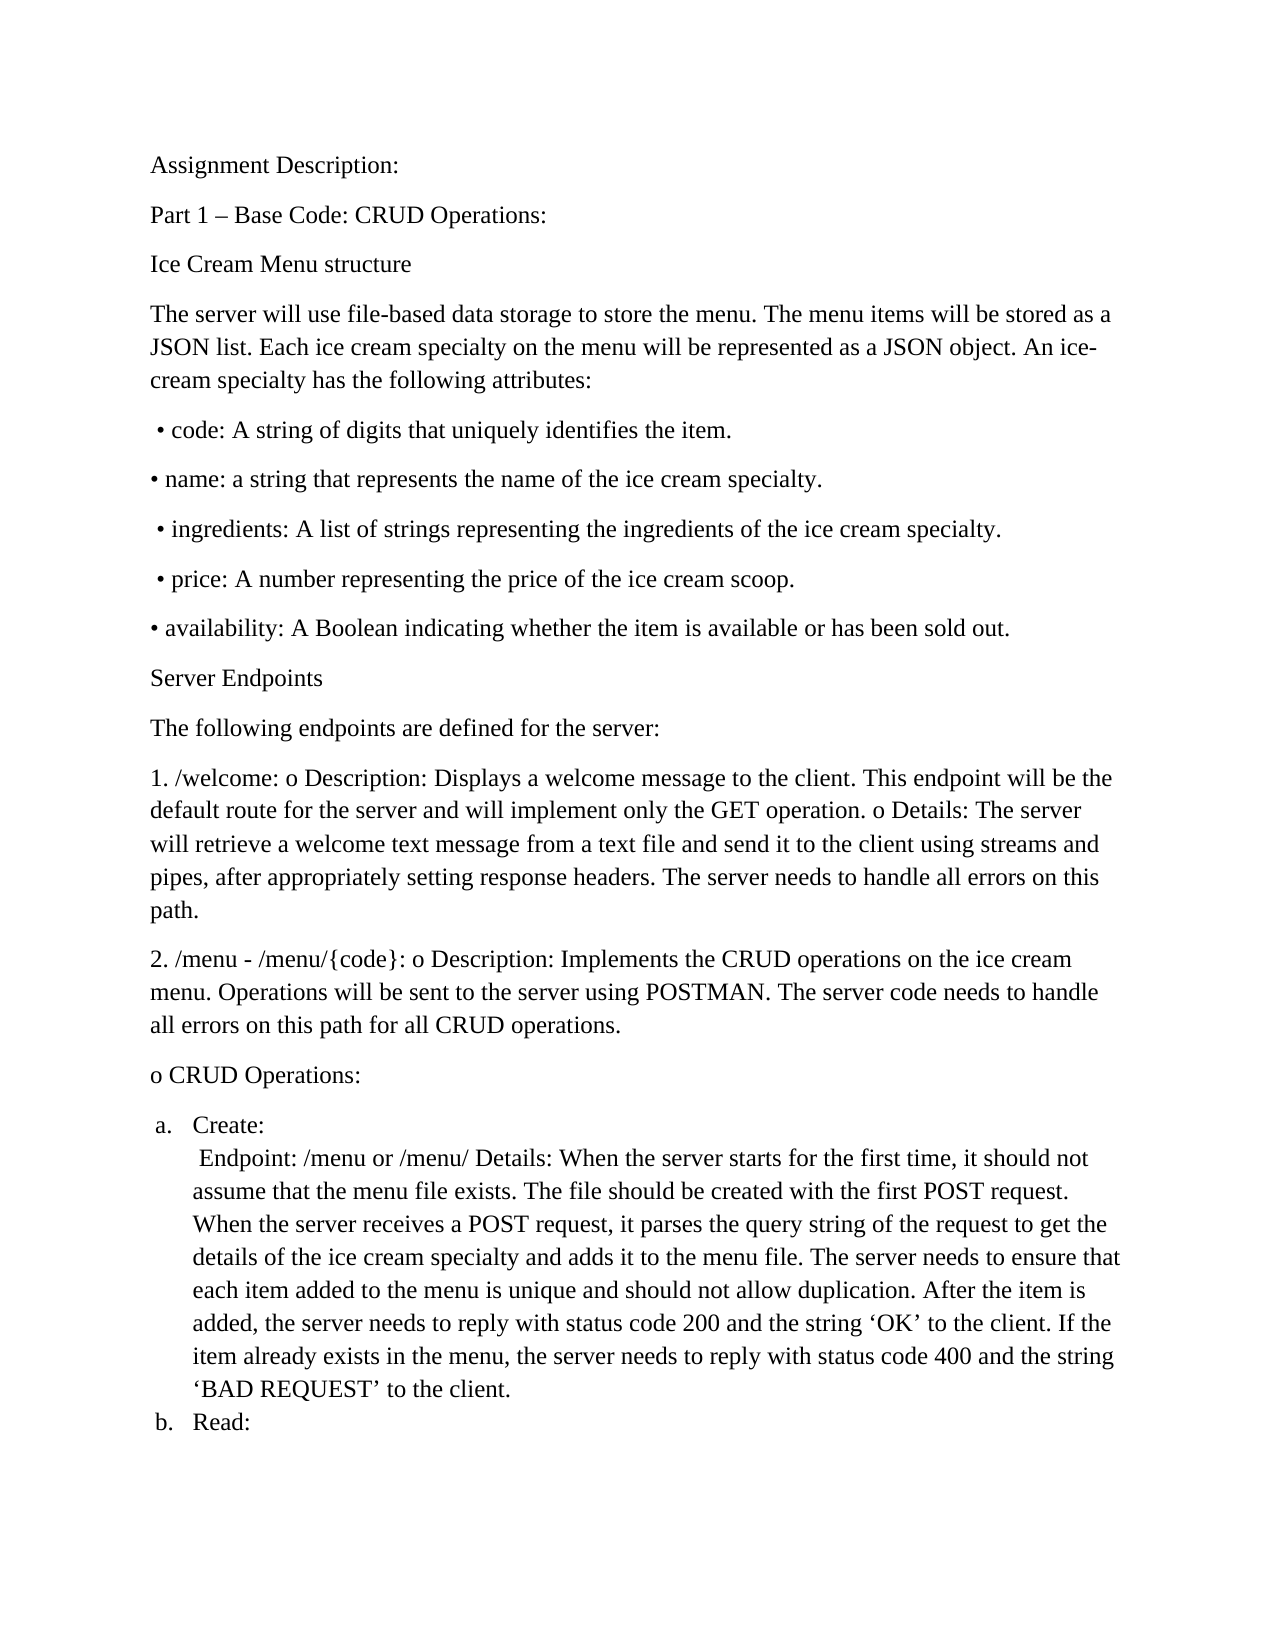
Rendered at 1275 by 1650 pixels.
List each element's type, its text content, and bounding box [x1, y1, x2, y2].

text 2. /menu - /menu/{code}: o Description: Implements the CRUD operations on the ice cream menu. Operations will be sent to the server using POSTMAN. The server code needs to handle all errors on this path for all CRUD operations. [150, 944, 1125, 1039]
text Part 1 – Base Code: CRUD Operations: [150, 200, 1125, 228]
text The following endpoints are defined for the server: [150, 713, 1125, 742]
text Assignment Description: [150, 150, 1125, 179]
text • ingredients: A list of strings representing the ingredients of the ice cream specialty. [150, 514, 1125, 543]
text • name: a string that represents the name of the ice cream specialty. [150, 464, 1125, 493]
text The server will use file-based data storage to store the menu. The menu items will be stored as a JSON list. Each ice cream specialty on the menu will be represented as a JSON object. An ice-cream specialty has the following attributes: [150, 299, 1125, 394]
text • code: A string of digits that uniquely identifies the item. [150, 415, 1125, 443]
list Endpoint: /menu or /menu/ Details: When the server starts for the first time, it should not assume that the menu file exists. The file should be created with the first POST request. When the server receives a POST request, it parses the query string of the request to get the details of the ice cream specialty and adds it to the menu file. The server needs to ensure that each item added to the menu is unique and should not allow duplication. After the item is added, the server needs to reply with status code 200 and the string ‘OK’ to the client. If the item already exists in the menu, the server needs to reply with status code 400 and the string ‘BAD REQUEST’ to the client. [192, 1143, 1125, 1403]
text • availability: A Boolean indicating whether the item is available or has been sold out. [150, 613, 1125, 642]
list Create: [155, 1110, 1125, 1138]
text o CRUD Operations: [150, 1060, 1125, 1089]
text • price: A number representing the price of the ice cream scoop. [150, 564, 1125, 593]
list Read: [155, 1407, 1125, 1436]
text Server Endpoints [150, 663, 1125, 692]
text 1. /welcome: o Description: Displays a welcome message to the client. This endpoint will be the default route for the server and will implement only the GET operation. o Details: The server will retrieve a welcome text message from a text file and send it to the client using streams and pipes, after appropriately setting response headers. The server needs to handle all errors on this path. [150, 763, 1125, 923]
text Ice Cream Menu structure [150, 249, 1125, 278]
